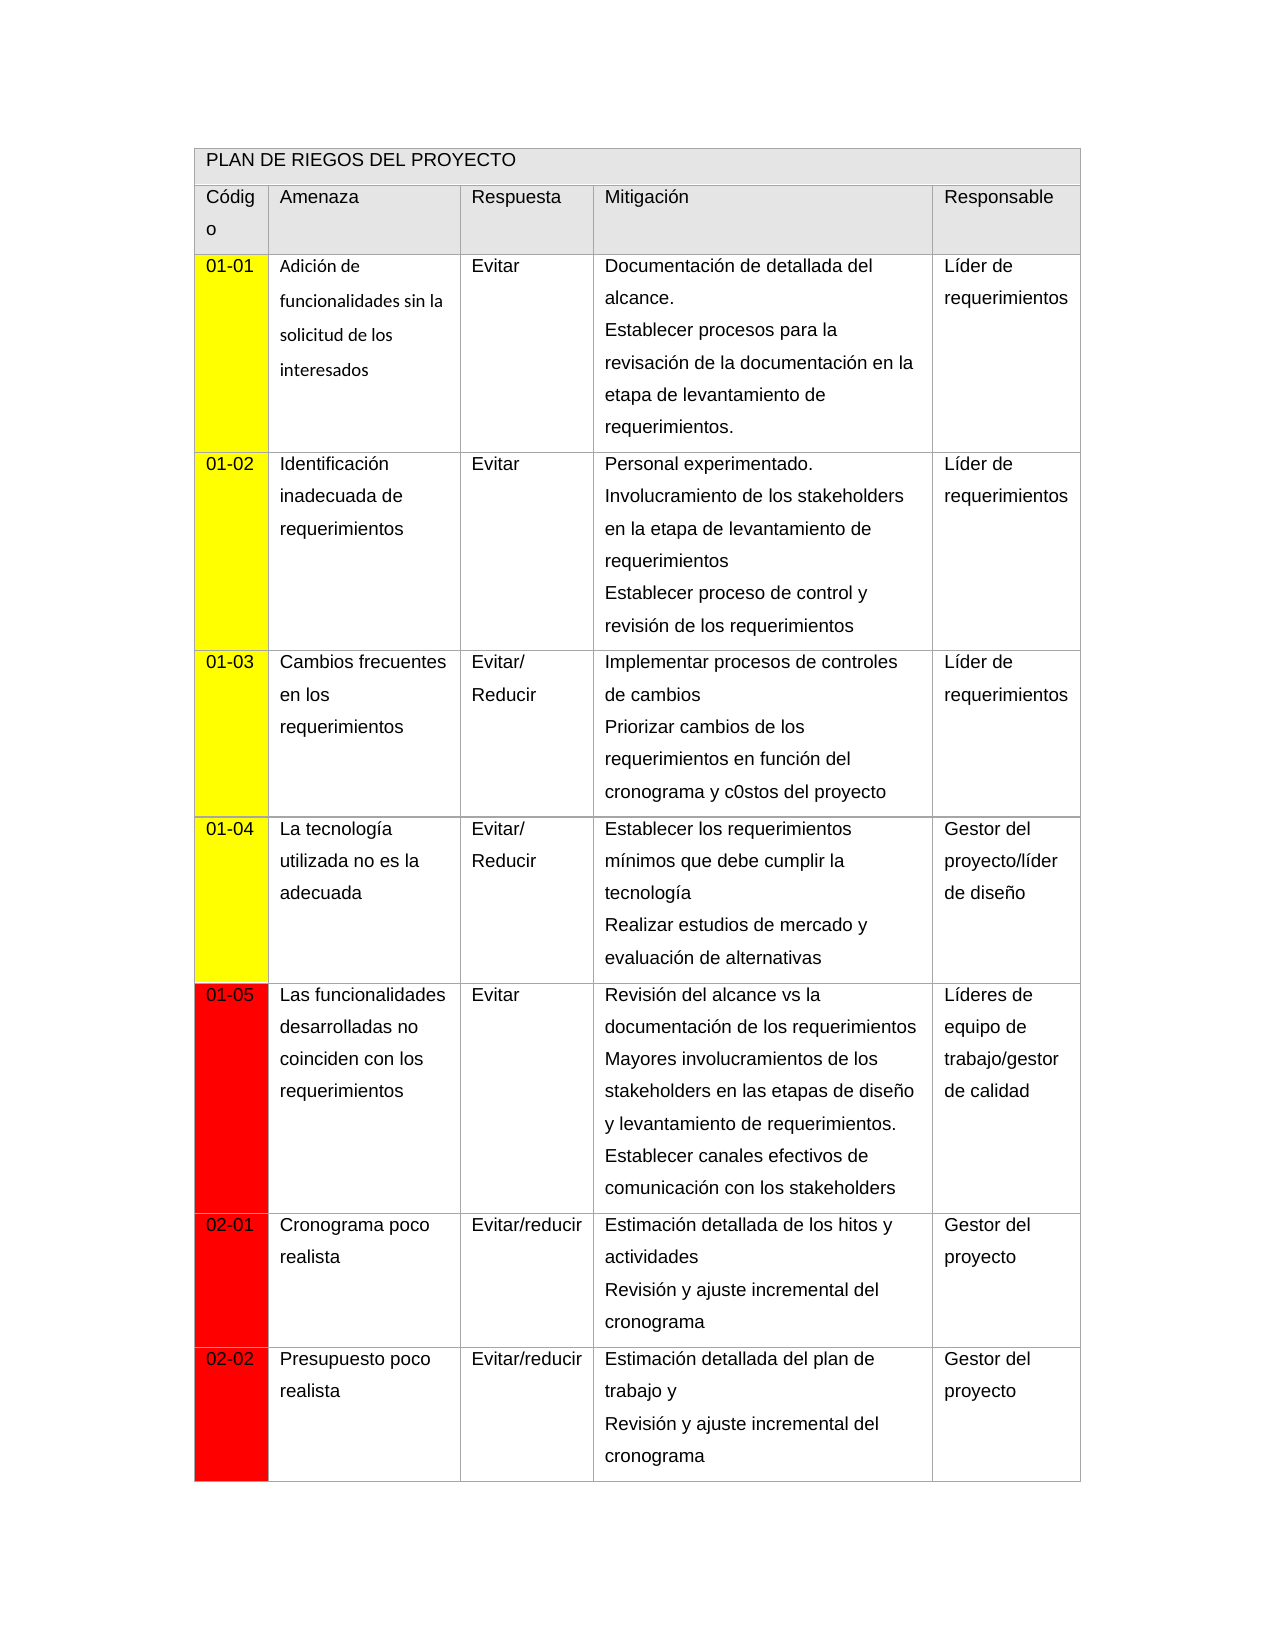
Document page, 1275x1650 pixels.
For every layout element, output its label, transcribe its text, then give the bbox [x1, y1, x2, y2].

table_cell Estimación detallada del plan de trabajo y Revisión y ajuste incremental del cronograma [594, 1348, 932, 1481]
table_cell Implementar procesos de controles de cambios Priorizar cambios de los requerimientos en función del cronograma y c0stos del proyecto [594, 651, 932, 816]
table_cell Documentación de detallada del alcance. Establecer procesos para la revisación de la documentación en la etapa de levantamiento de requerimientos. [594, 255, 932, 452]
table_cell La tecnología utilizada no es la adecuada [269, 818, 460, 982]
table_cell Líder de requerimientos [933, 255, 1080, 452]
table_cell Cronograma poco realista [269, 1214, 460, 1347]
table_cell Establecer los requerimientos mínimos que debe cumplir la tecnología Realizar estudios de mercado y evaluación de alternativas [594, 818, 932, 982]
table_header PLAN DE RIEGOS DEL PROYECTO [195, 149, 1080, 184]
table_cell Líder de requerimientos [933, 453, 1080, 650]
table_cell Amenaza [269, 186, 460, 254]
table_cell Evitar [461, 255, 593, 452]
table_cell 01-04 [195, 818, 268, 982]
table_cell Evitar [461, 453, 593, 650]
table_cell 02-01 [195, 1214, 268, 1347]
table_cell Mitigación [594, 186, 932, 254]
table_cell Código [195, 186, 268, 254]
table_cell Cambios frecuentes en los requerimientos [269, 651, 460, 816]
table_cell 01-03 [195, 651, 268, 816]
table_cell Evitar/Reducir [461, 818, 593, 982]
table_cell Evitar [461, 984, 593, 1213]
table_cell Presupuesto poco realista [269, 1348, 460, 1481]
table_cell Evitar/Reducir [461, 651, 593, 816]
table_cell 02-02 [195, 1348, 268, 1481]
table_cell Respuesta [461, 186, 593, 254]
table_cell Revisión del alcance vs la documentación de los requerimientos Mayores involucramientos de los stakeholders en las etapas de diseño y levantamiento de requerimientos. Establecer canales efectivos de comunicación con los stakeholders [594, 984, 932, 1213]
table_cell Las funcionalidades desarrolladas no coinciden con los requerimientos [269, 984, 460, 1213]
table_cell Evitar/reducir [461, 1214, 593, 1347]
table_cell Estimación detallada de los hitos y actividades Revisión y ajuste incremental del cronograma [594, 1214, 932, 1347]
table_cell Adición de funcionalidades sin la solicitud de los interesados [269, 255, 460, 452]
table_cell Personal experimentado. Involucramiento de los stakeholders en la etapa de levantamiento de requerimientos Establecer proceso de control y revisión de los requerimientos [594, 453, 932, 650]
table_cell 01-02 [195, 453, 268, 650]
table_cell Evitar/reducir [461, 1348, 593, 1481]
table_cell Gestor del proyecto [933, 1348, 1080, 1481]
table_cell Gestor del proyecto/líder de diseño [933, 818, 1080, 982]
table_cell Líder de requerimientos [933, 651, 1080, 816]
table_cell 01-01 [195, 255, 268, 452]
table_cell 01-05 [195, 984, 268, 1213]
table_cell Gestor del proyecto [933, 1214, 1080, 1347]
table_cell Identificación inadecuada de requerimientos [269, 453, 460, 650]
table_cell Responsable [933, 186, 1080, 254]
table_cell Líderes de equipo de trabajo/gestor de calidad [933, 984, 1080, 1213]
